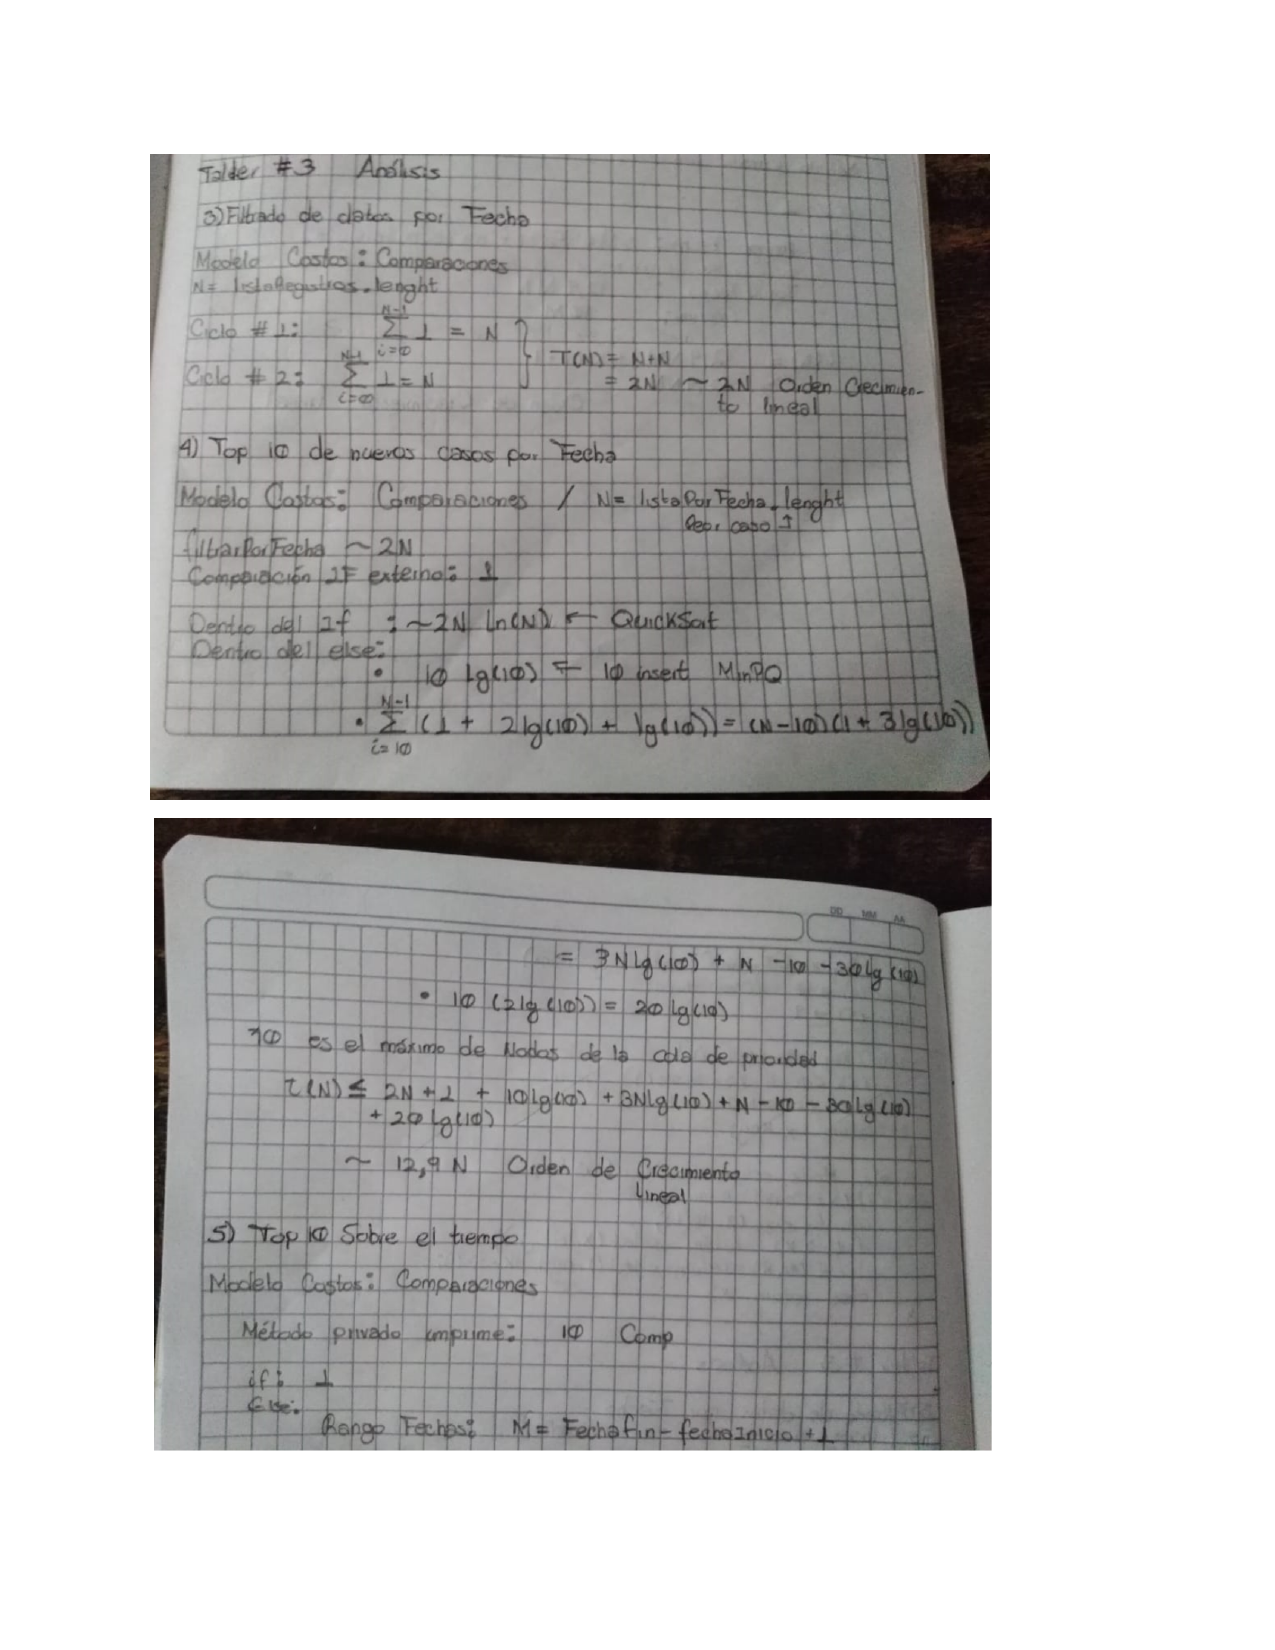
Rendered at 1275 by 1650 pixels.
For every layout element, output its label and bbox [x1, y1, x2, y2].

picture [150, 150, 991, 800]
picture [150, 818, 992, 1451]
